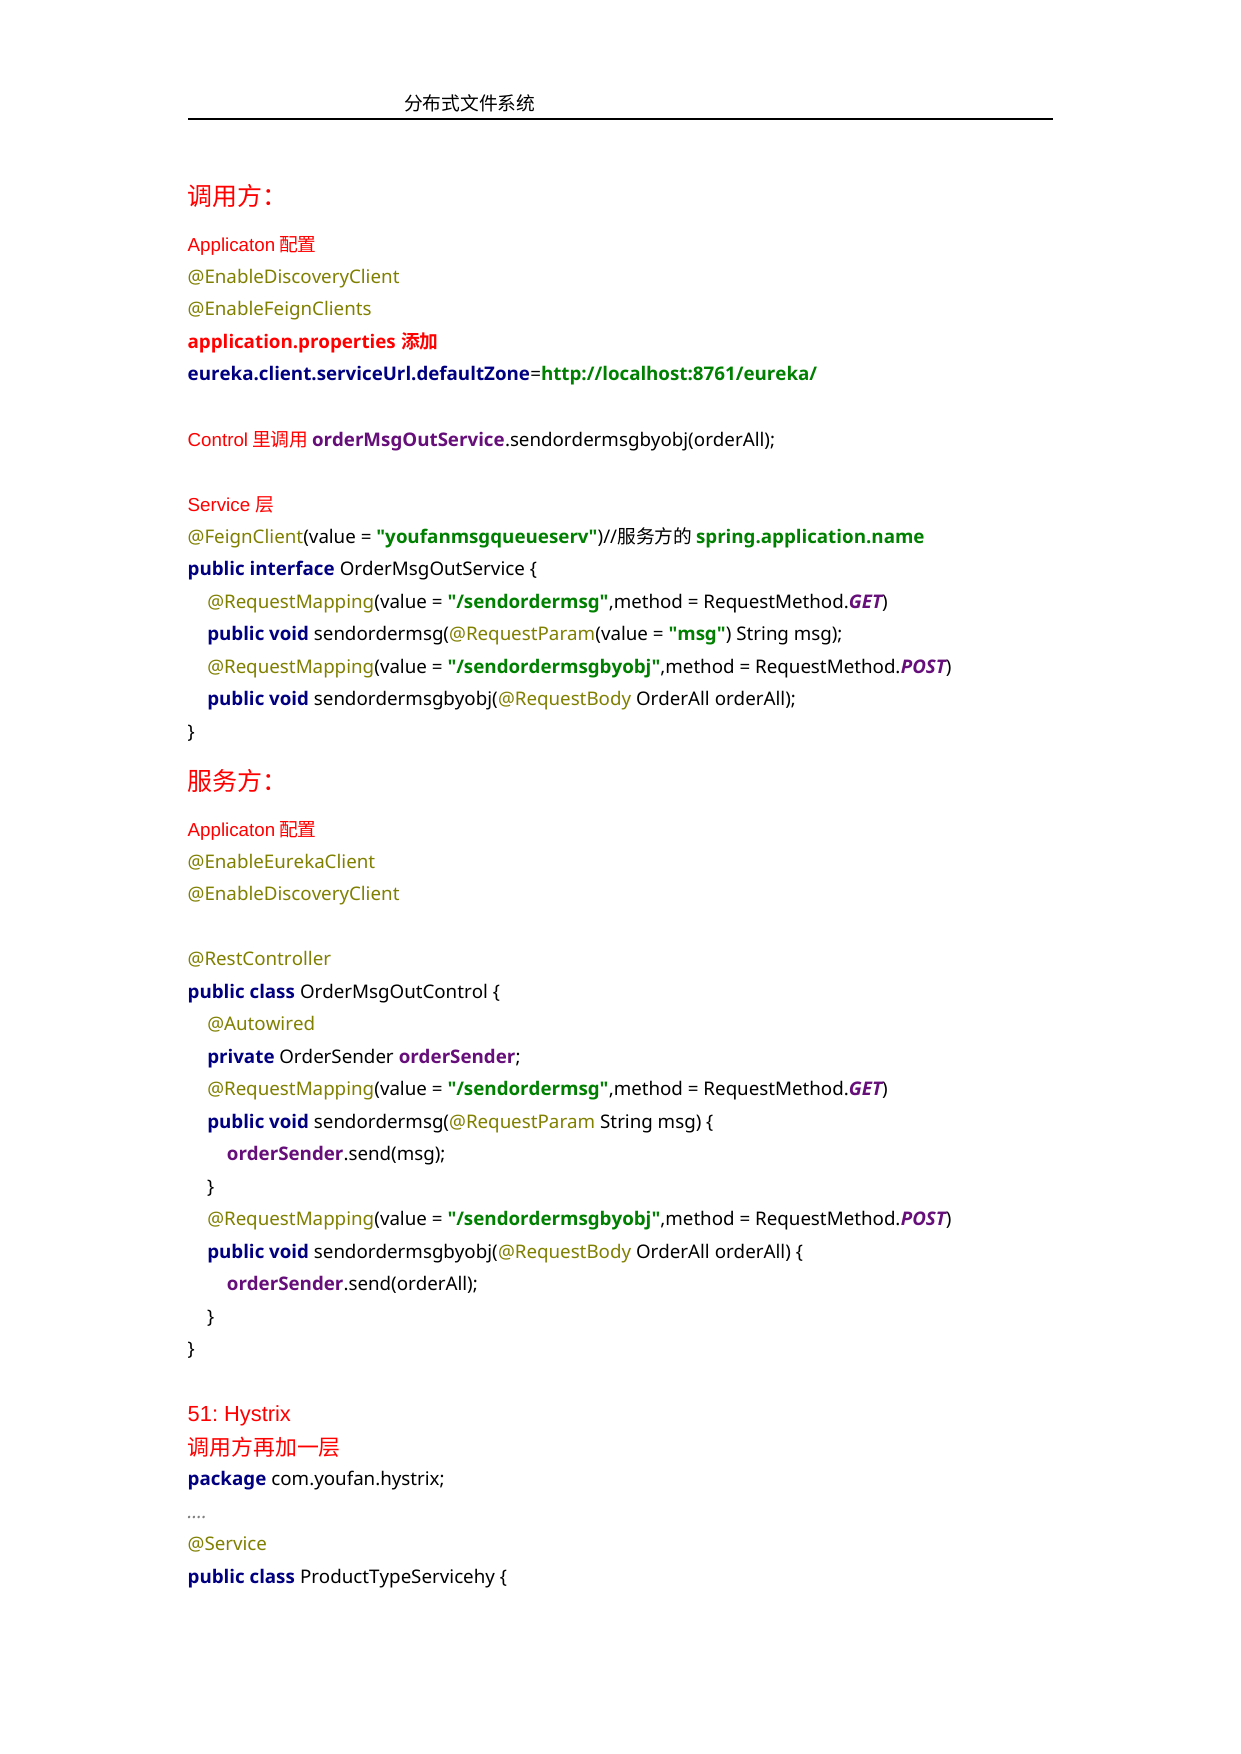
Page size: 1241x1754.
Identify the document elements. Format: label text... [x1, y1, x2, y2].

text application.properties 添加eureka.client.serviceUrl.defaultZone=http://localhost:8761/eureka/ [187, 324, 1053, 389]
text Applicaton配置 [187, 227, 1053, 259]
text 调用方再加一层 [187, 1429, 1053, 1462]
text Control里调用orderMsgOutService.sendordermsgbyobj(orderAll); [187, 422, 1053, 454]
text package com.youfan.hystrix; [187, 1462, 1053, 1494]
text 51: Hystrix [187, 1397, 1053, 1429]
text @FeignClient(value = "youfanmsgqueueserv")//服务方的spring.application.name public interface OrderMsgOutService { @RequestMapping(value = "/sendordermsg",method = RequestMethod.GET) public void sendordermsg(@RequestParam(value = "msg") String msg); @RequestMapping(value = "/sendordermsgbyobj",method = RequestMethod.POST) public void sendordermsgbyobj(@RequestBody OrderAll orderAll); } [187, 519, 1053, 747]
text Applicaton配置 [187, 812, 1053, 844]
text @EnableEurekaClient @EnableDiscoveryClient [187, 844, 1053, 909]
text 服务方： [187, 747, 1053, 812]
text @EnableDiscoveryClient @EnableFeignClients [187, 259, 1053, 324]
text 调用方： [187, 162, 1053, 227]
text Service 层 [187, 487, 1053, 519]
